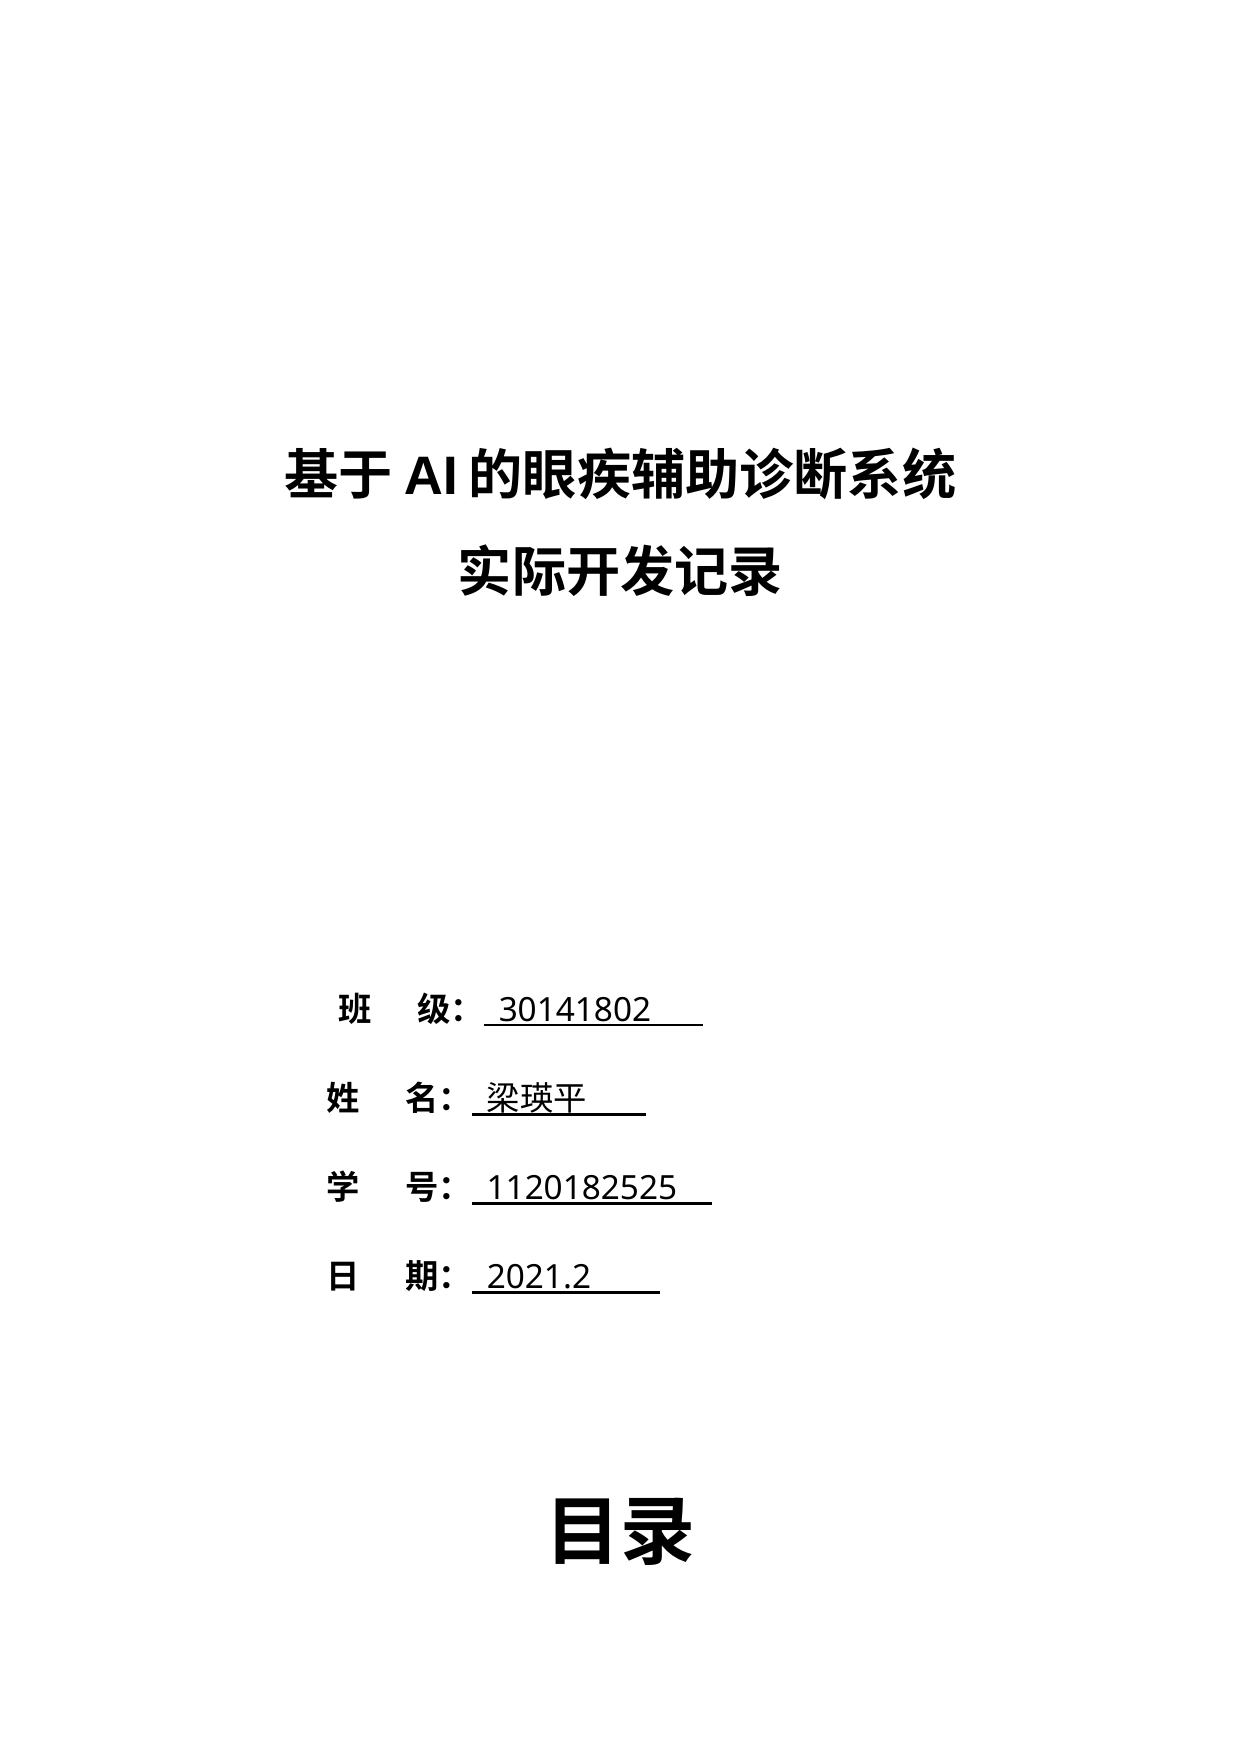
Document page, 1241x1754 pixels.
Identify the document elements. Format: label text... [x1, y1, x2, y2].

text 基于AI的眼疾辅助诊断系统 [187, 422, 1053, 519]
text 目录 [187, 1461, 1053, 1591]
text 班 级： 30141802 [187, 974, 1053, 1039]
text 日 期： 2021.2 [187, 1242, 1053, 1307]
text 姓 名： 梁瑛平 [187, 1064, 1053, 1129]
text 学 号： 1120182525 [187, 1153, 1053, 1218]
text 实际开发记录 [187, 519, 1053, 617]
